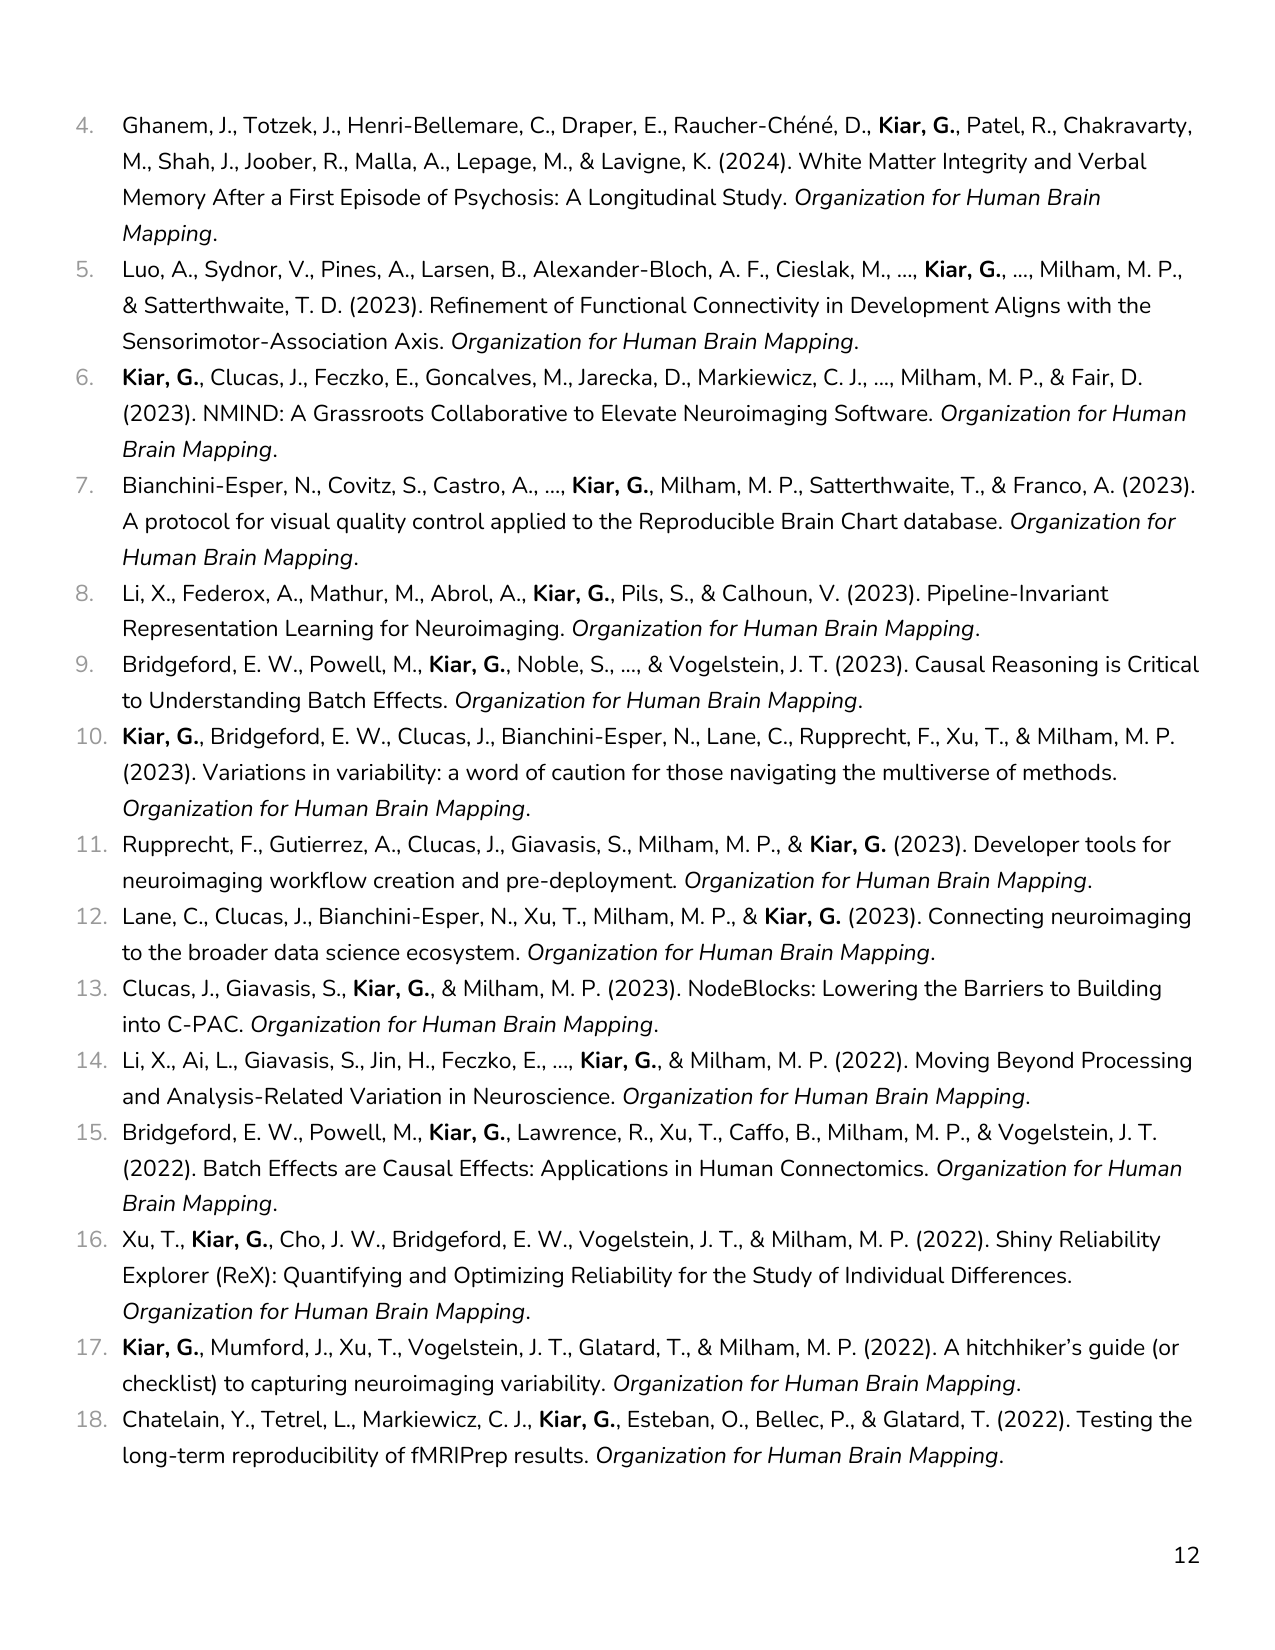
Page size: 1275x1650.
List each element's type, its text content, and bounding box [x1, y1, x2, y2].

list Chatelain, Y., Tetrel, L., Markiewicz, C. J., Kiar, G., Esteban, O., Bellec, P., & Glatard, T. (2022). Testing the long-term reproducibility of fMRIPrep results. Organization for Human Brain Mapping. [75, 1404, 1200, 1471]
list Kiar, G., Clucas, J., Feczko, E., Goncalves, M., Jarecka, D., Markiewicz, C. J., ..., Milham, M. P., & Fair, D. (2023). NMIND: A Grassroots Collaborative to Elevate Neuroimaging Software. Organization for Human Brain Mapping. [75, 362, 1200, 465]
list Ghanem, J., Totzek, J., Henri-Bellemare, C., Draper, E., Raucher-Chéné, D., Kiar, G., Patel, R., Chakravarty, M., Shah, J., Joober, R., Malla, A., Lepage, M., & Lavigne, K. (2024). White Matter Integrity and Verbal Memory After a First Episode of Psychosis: A Longitudinal Study. Organization for Human Brain Mapping. [75, 111, 1200, 249]
list Bridgeford, E. W., Powell, M., Kiar, G., Lawrence, R., Xu, T., Caffo, B., Milham, M. P., & Vogelstein, J. T. (2022). Batch Effects are Causal Effects: Applications in Human Connectomics. Organization for Human Brain Mapping. [75, 1117, 1200, 1220]
list Xu, T., Kiar, G., Cho, J. W., Bridgeford, E. W., Vogelstein, J. T., & Milham, M. P. (2022). Shiny Reliability Explorer (ReX): Quantifying and Optimizing Reliability for the Study of Individual Differences. Organization for Human Brain Mapping. [75, 1224, 1200, 1328]
list Bianchini-Esper, N., Covitz, S., Castro, A., ..., Kiar, G., Milham, M. P., Satterthwaite, T., & Franco, A. (2023). A protocol for visual quality control applied to the Reproducible Brain Chart database. Organization for Human Brain Mapping. [75, 470, 1200, 573]
list Li, X., Federox, A., Mathur, M., Abrol, A., Kiar, G., Pils, S., & Calhoun, V. (2023). Pipeline-Invariant Representation Learning for Neuroimaging. Organization for Human Brain Mapping. [75, 578, 1200, 645]
list Kiar, G., Bridgeford, E. W., Clucas, J., Bianchini-Esper, N., Lane, C., Rupprecht, F., Xu, T., & Milham, M. P. (2023). Variations in variability: a word of caution for those navigating the multiverse of methods. Organization for Human Brain Mapping. [75, 721, 1200, 824]
list Lane, C., Clucas, J., Bianchini-Esper, N., Xu, T., Milham, M. P., & Kiar, G. (2023). Connecting neuroimaging to the broader data science ecosystem. Organization for Human Brain Mapping. [75, 901, 1200, 968]
list Luo, A., Sydnor, V., Pines, A., Larsen, B., Alexander-Bloch, A. F., Cieslak, M., ..., Kiar, G., ..., Milham, M. P., & Satterthwaite, T. D. (2023). Refinement of Functional Connectivity in Development Aligns with the Sensorimotor-Association Axis. Organization for Human Brain Mapping. [75, 254, 1200, 357]
list Bridgeford, E. W., Powell, M., Kiar, G., Noble, S., ..., & Vogelstein, J. T. (2023). Causal Reasoning is Critical to Understanding Batch Effects. Organization for Human Brain Mapping. [75, 649, 1200, 717]
list Rupprecht, F., Gutierrez, A., Clucas, J., Giavasis, S., Milham, M. P., & Kiar, G. (2023). Developer tools for neuroimaging workflow creation and pre-deployment. Organization for Human Brain Mapping. [75, 829, 1200, 896]
list Li, X., Ai, L., Giavasis, S., Jin, H., Feczko, E., ..., Kiar, G., & Milham, M. P. (2022). Moving Beyond Processing and Analysis-Related Variation in Neuroscience. Organization for Human Brain Mapping. [75, 1045, 1200, 1112]
list Clucas, J., Giavasis, S., Kiar, G., & Milham, M. P. (2023). NodeBlocks: Lowering the Barriers to Building into C-PAC. Organization for Human Brain Mapping. [75, 973, 1200, 1040]
list Kiar, G., Mumford, J., Xu, T., Vogelstein, J. T., Glatard, T., & Milham, M. P. (2022). A hitchhiker’s guide (or checklist) to capturing neuroimaging variability. Organization for Human Brain Mapping. [75, 1332, 1200, 1399]
